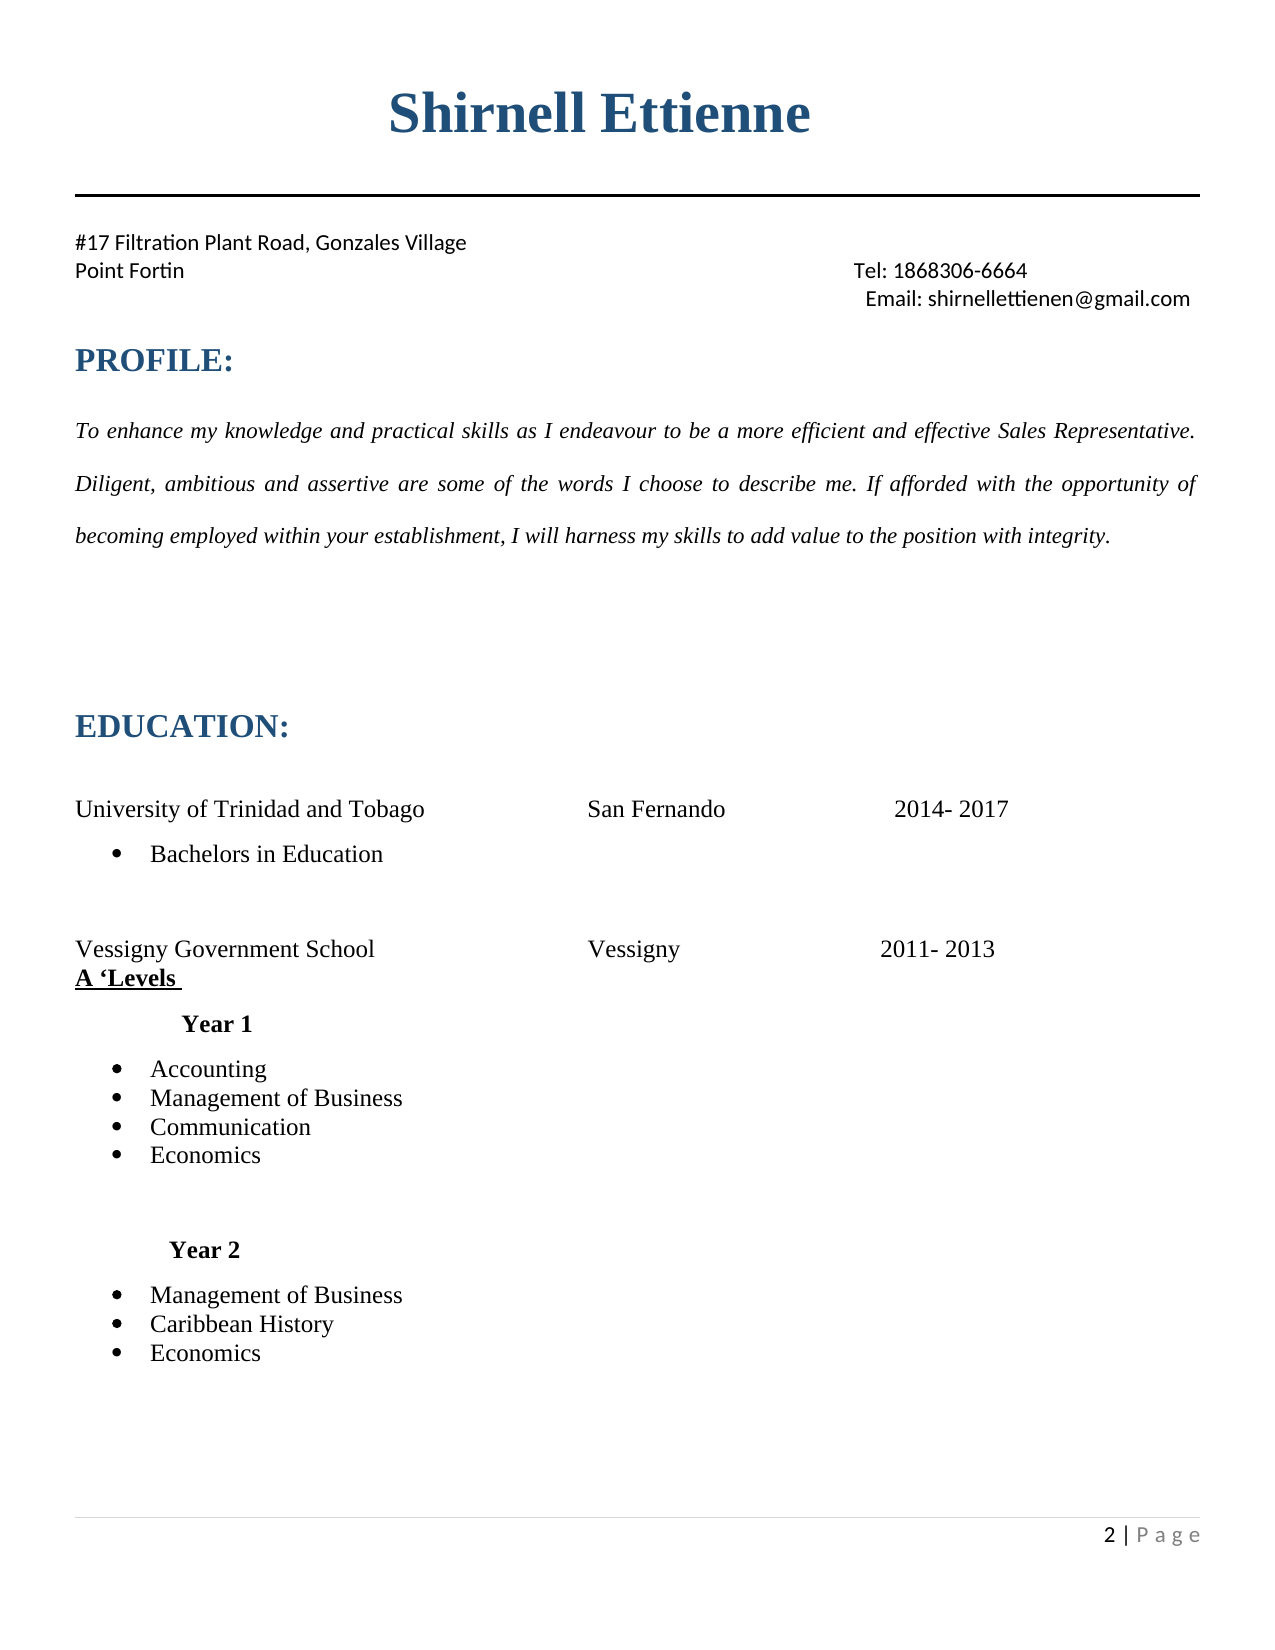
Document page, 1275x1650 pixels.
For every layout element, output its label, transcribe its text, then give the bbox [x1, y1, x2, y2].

text Year 1 [75, 1009, 1200, 1037]
list Caribbean History [112, 1309, 1200, 1338]
list Accounting [112, 1054, 1200, 1083]
list Communication [112, 1112, 1200, 1140]
list Management of Business [112, 1083, 1200, 1112]
list Management of Business [112, 1280, 1200, 1309]
subtitle EDUCATION: [75, 706, 1200, 744]
subtitle PROFILE: [75, 340, 1200, 379]
text To enhance my knowledge and practical skills as I endeavour to be a more efficient and effective Sales Representative. Diligent, ambitious and assertive are some of the words I choose to describe me. If afforded with the opportunity of becoming employed within your establishment, I will harness my skills to add value to the position with integrity. [75, 417, 1200, 549]
list Economics [112, 1338, 1200, 1366]
list Economics [112, 1140, 1200, 1169]
list Bachelors in Education [112, 839, 1200, 868]
text University of Trinidad and Tobago San Fernando 2014- 2017 [75, 794, 1200, 823]
text Year 2 [75, 1235, 1200, 1263]
text Vessigny Government School Vessigny 2011- 2013 A ‘Levels [75, 934, 1200, 992]
